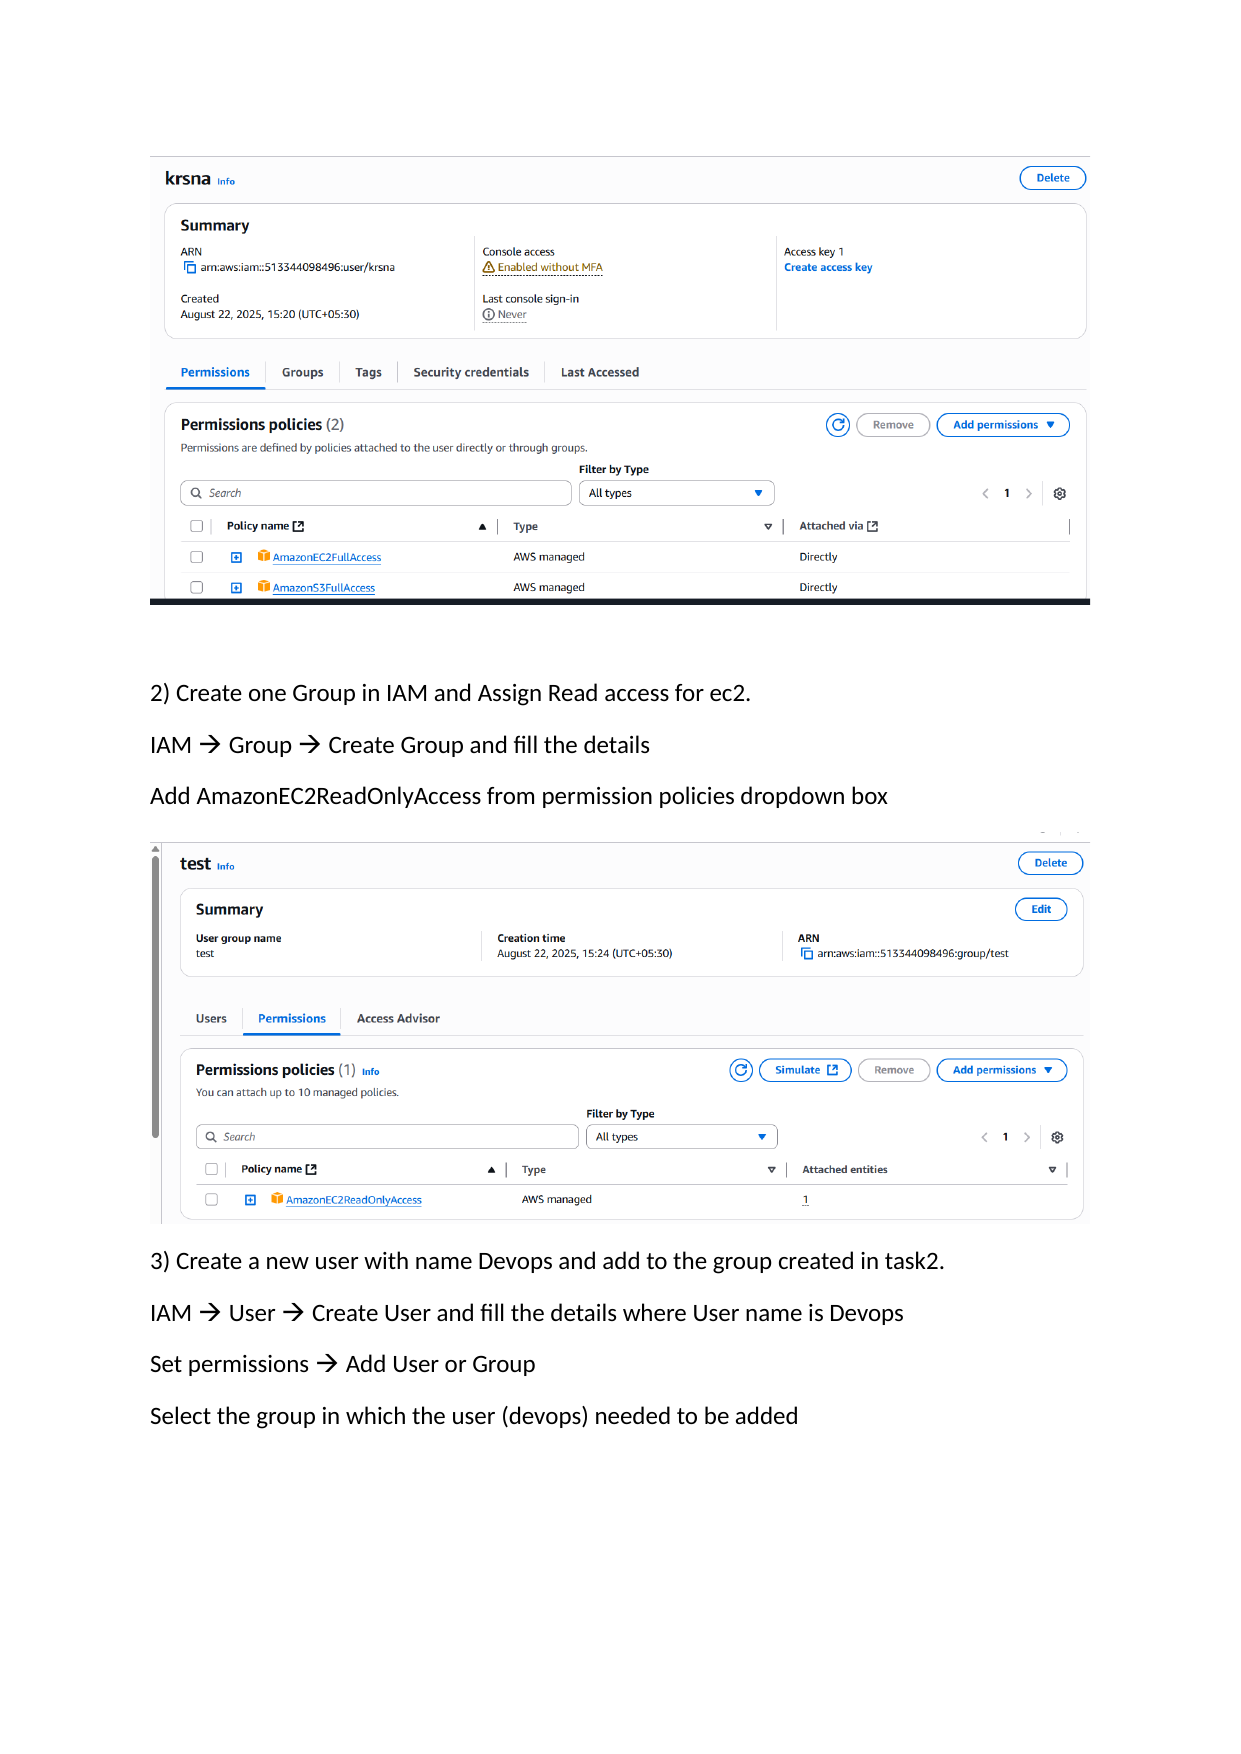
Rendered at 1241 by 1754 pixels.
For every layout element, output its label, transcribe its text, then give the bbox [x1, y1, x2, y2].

text 2) Create one Group in IAM and Assign Read access for ec2. [150, 677, 1090, 708]
text IAM User Create User and fill the details where User name is Devops [150, 1297, 1090, 1327]
text Select the group in which the user (devops) needed to be added [150, 1400, 1090, 1431]
text Add AmazonEC2ReadOnlyAccess from permission policies dropdown box [150, 780, 1090, 811]
text Set permissions Add User or Group [150, 1348, 1090, 1379]
picture [150, 150, 1091, 605]
text 3) Create a new user with name Devops and add to the group created in task2. [150, 1245, 1090, 1276]
text IAM Group Create Group and fill the details [150, 729, 1090, 759]
picture [150, 832, 1091, 1224]
